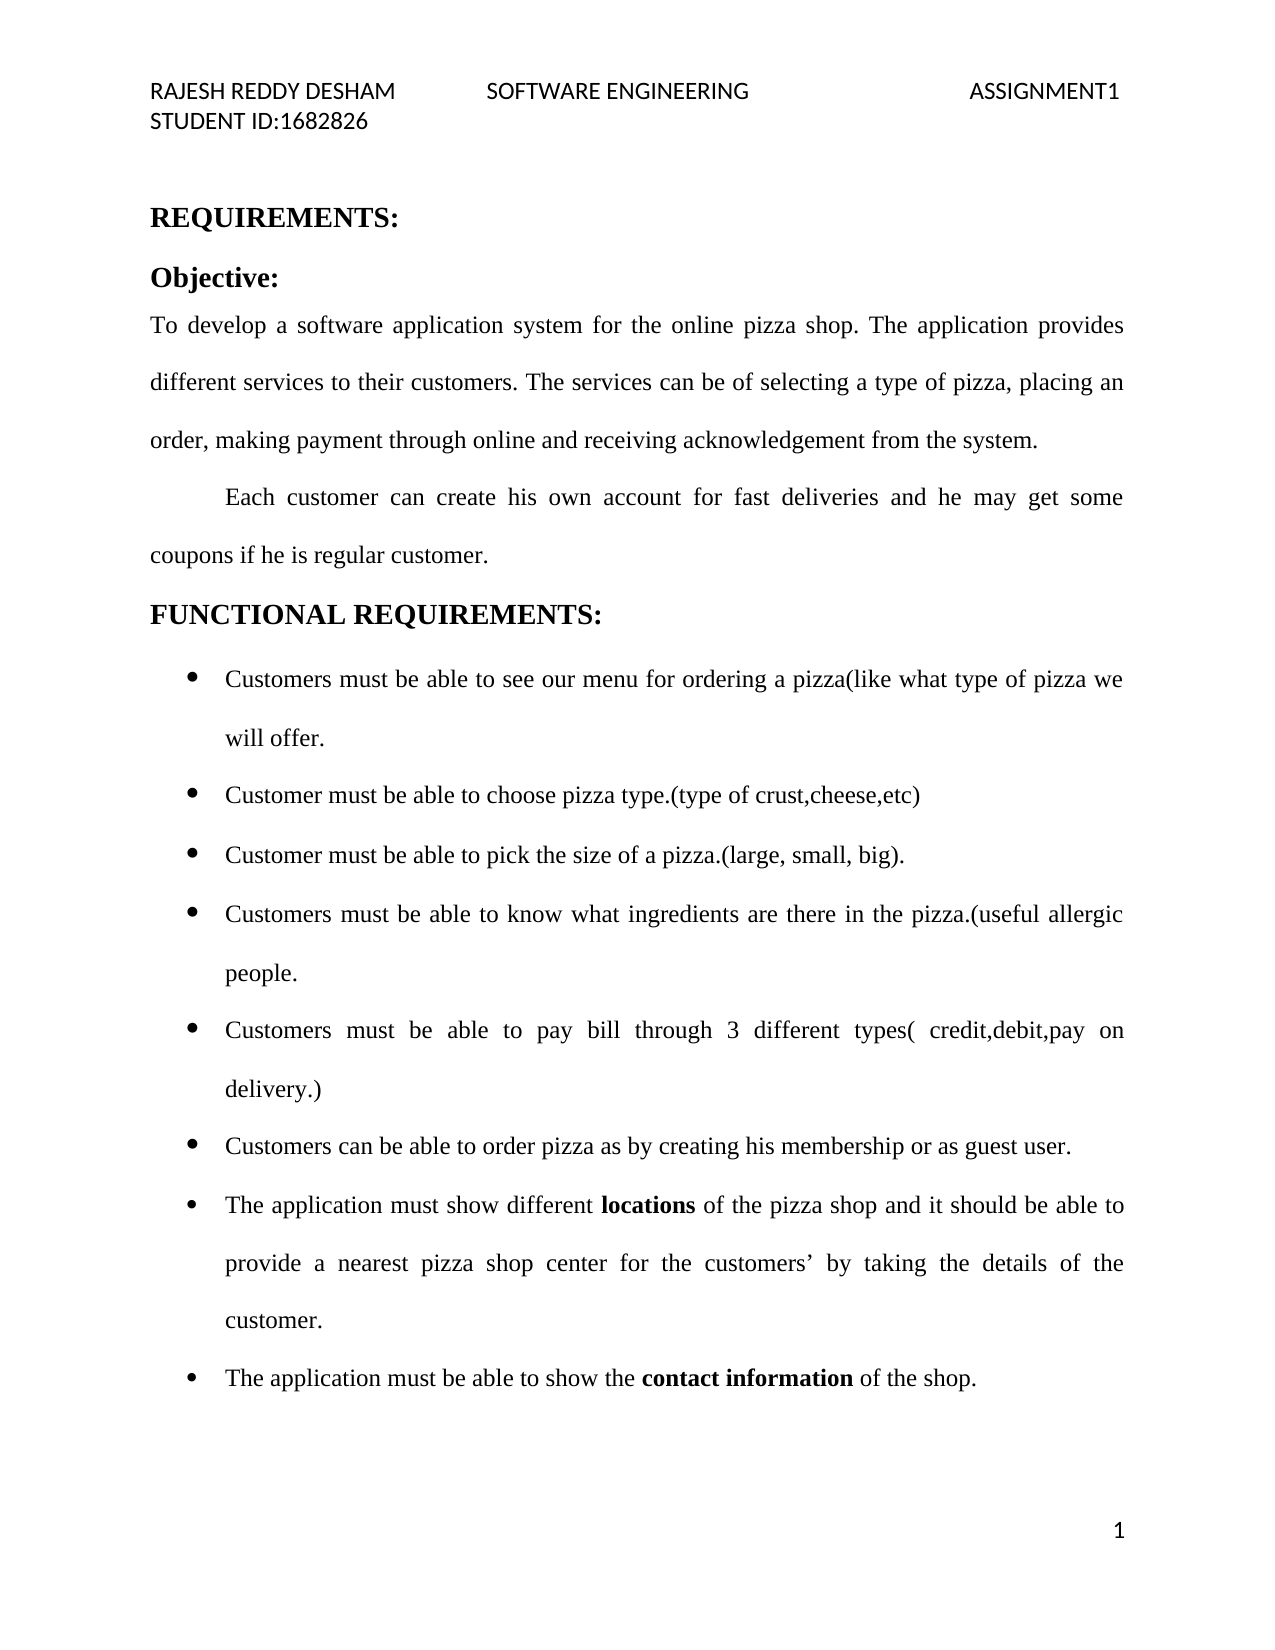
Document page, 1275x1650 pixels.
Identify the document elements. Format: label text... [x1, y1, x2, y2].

list Customers must be able to know what ingredients are there in the pizza.(useful allergic people. [187, 899, 1125, 986]
text Objective: [150, 260, 1125, 293]
text REQUIREMENTS: [150, 200, 1125, 234]
list Customer must be able to choose pizza type.(type of crust,cheese,etc) [187, 781, 1125, 810]
list Customers must be able to pay bill through 3 different types( credit,debit,pay on delivery.) [187, 1015, 1125, 1102]
list Customer must be able to pick the size of a pizza.(large, small, big). [187, 840, 1125, 869]
list Customers can be able to order pizza as by creating his membership or as guest user. [187, 1131, 1125, 1161]
text To develop a software application system for the online pizza shop. The application provides different services to their customers. The services can be of selecting a type of pizza, placing an order, making payment through online and receiving acknowledgement from the system. [150, 310, 1125, 454]
text FUNCTIONAL REQUIREMENTS: [150, 597, 1125, 631]
list The application must show different locations of the pizza shop and it should be able to provide a nearest pizza shop center for the customers’ by taking the details of the customer. [187, 1191, 1125, 1334]
list Customers must be able to see our menu for ordering a pizza(like what type of pizza we will offer. [187, 664, 1125, 752]
list The application must be able to show the contact information of the shop. [187, 1363, 1125, 1392]
text Each customer can create his own account for fast deliveries and he may get some coupons if he is regular customer. [150, 482, 1125, 569]
